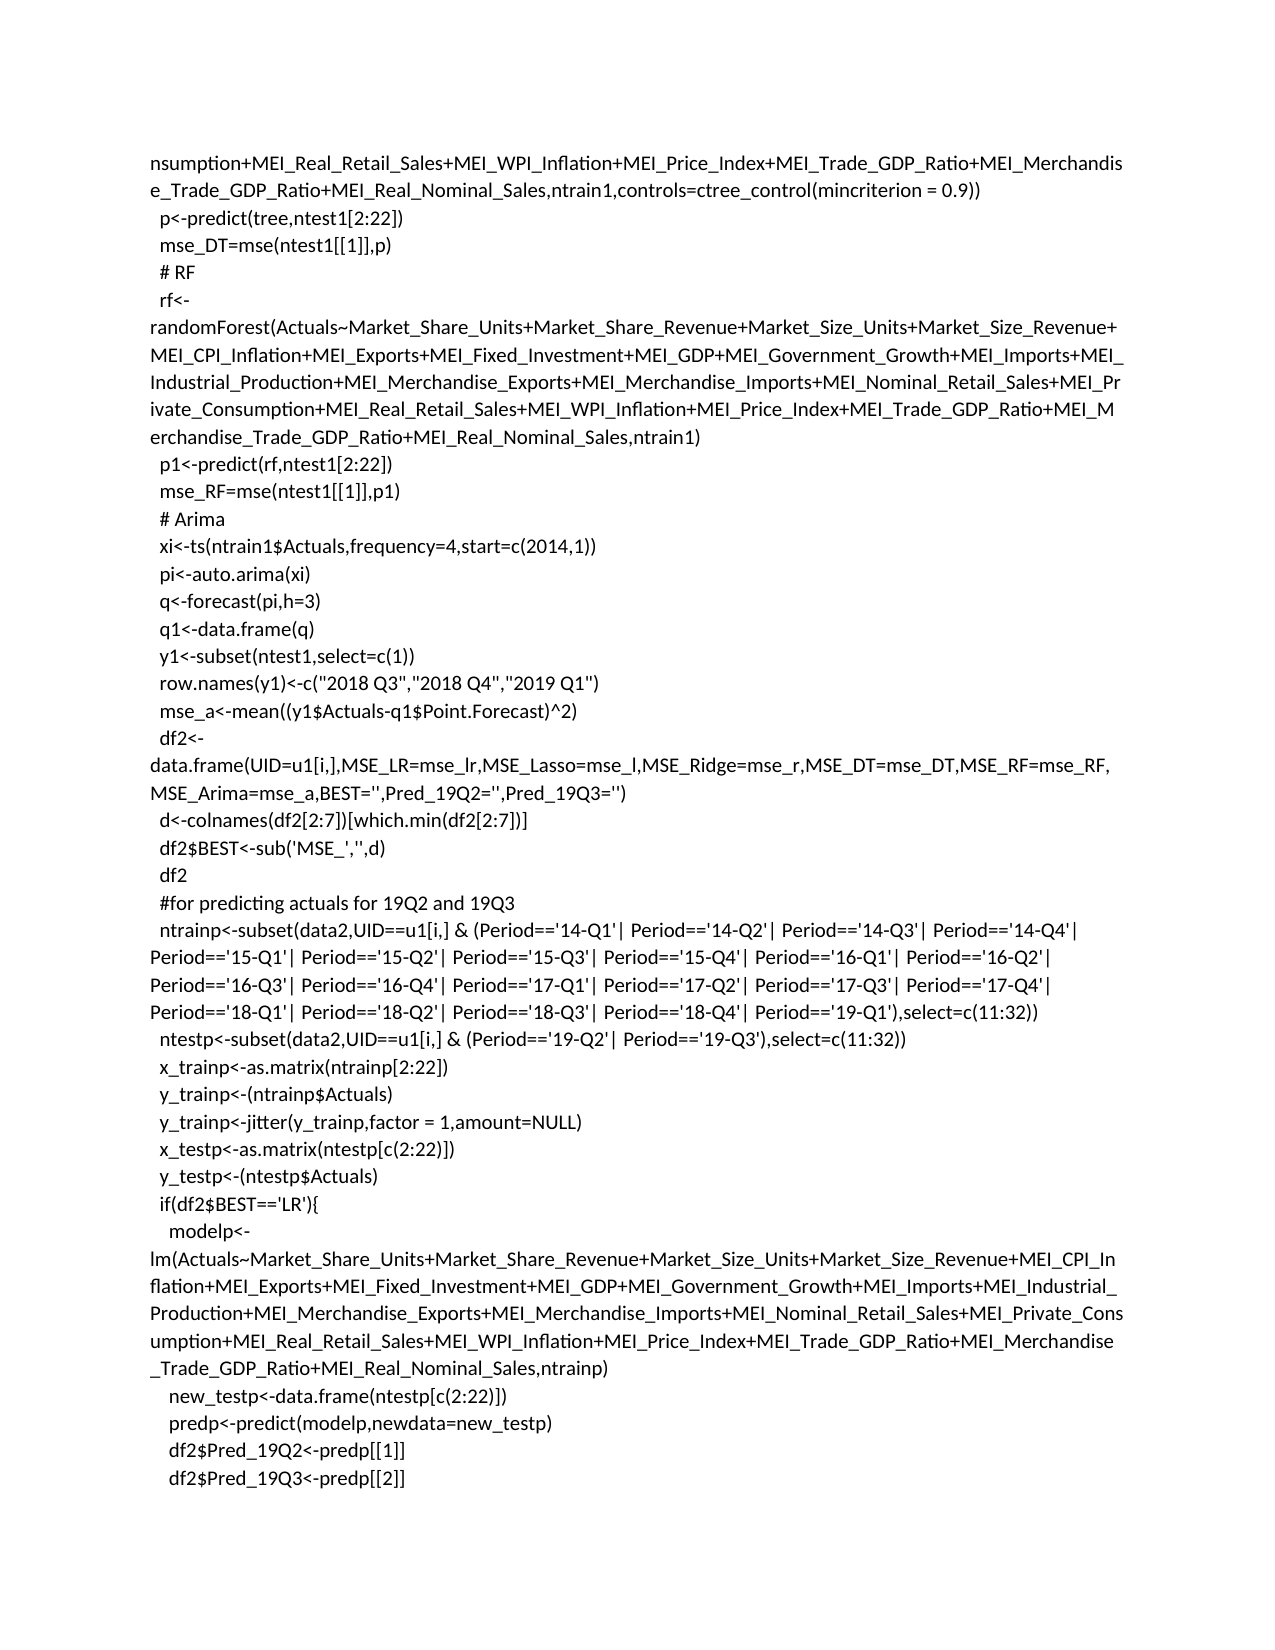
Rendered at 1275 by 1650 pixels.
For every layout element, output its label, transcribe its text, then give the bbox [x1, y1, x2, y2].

text y1<-subset(ntest1,select=c(1)) [150, 643, 1125, 668]
text ntrainp<-subset(data2,UID==u1[i,] & (Period=='14-Q1'| Period=='14-Q2'| Period=='14-Q3'| Period=='14-Q4'| Period=='15-Q1'| Period=='15-Q2'| Period=='15-Q3'| Period=='15-Q4'| Period=='16-Q1'| Period=='16-Q2'| Period=='16-Q3'| Period=='16-Q4'| Period=='17-Q1'| Period=='17-Q2'| Period=='17-Q3'| Period=='17-Q4'| Period=='18-Q1'| Period=='18-Q2'| Period=='18-Q3'| Period=='18-Q4'| Period=='19-Q1'),select=c(11:32)) [150, 917, 1125, 1025]
text row.names(y1)<-c("2018 Q3","2018 Q4","2019 Q1") [150, 671, 1125, 696]
text df2$Pred_19Q3<-predp[[2]] [150, 1465, 1125, 1490]
text modelp<- lm(Actuals~Market_Share_Units+Market_Share_Revenue+Market_Size_Units+Market_Size_Revenue+MEI_CPI_Inflation+MEI_Exports+MEI_Fixed_Investment+MEI_GDP+MEI_Government_Growth+MEI_Imports+MEI_Industrial_Production+MEI_Merchandise_Exports+MEI_Merchandise_Imports+MEI_Nominal_Retail_Sales+MEI_Private_Consumption+MEI_Real_Retail_Sales+MEI_WPI_Inflation+MEI_Price_Index+MEI_Trade_GDP_Ratio+MEI_Merchandise_Trade_GDP_Ratio+MEI_Real_Nominal_Sales,ntrainp) [150, 1218, 1125, 1381]
text df2 [150, 862, 1125, 888]
text df2<-data.frame(UID=u1[i,],MSE_LR=mse_lr,MSE_Lasso=mse_l,MSE_Ridge=mse_r,MSE_DT=mse_DT,MSE_RF=mse_RF,MSE_Arima=mse_a,BEST='',Pred_19Q2='',Pred_19Q3='') [150, 725, 1125, 806]
text new_testp<-data.frame(ntestp[c(2:22)]) [150, 1383, 1125, 1408]
text q<-forecast(pi,h=3) [150, 588, 1125, 614]
text p<-predict(tree,ntest1[2:22]) [150, 205, 1125, 230]
text q1<-data.frame(q) [150, 616, 1125, 641]
text if(df2$BEST=='LR'){ [150, 1191, 1125, 1216]
text df2$BEST<-sub('MSE_','',d) [150, 835, 1125, 860]
text pi<-auto.arima(xi) [150, 561, 1125, 586]
text rf<-randomForest(Actuals~Market_Share_Units+Market_Share_Revenue+Market_Size_Units+Market_Size_Revenue+MEI_CPI_Inflation+MEI_Exports+MEI_Fixed_Investment+MEI_GDP+MEI_Government_Growth+MEI_Imports+MEI_Industrial_Production+MEI_Merchandise_Exports+MEI_Merchandise_Imports+MEI_Nominal_Retail_Sales+MEI_Private_Consumption+MEI_Real_Retail_Sales+MEI_WPI_Inflation+MEI_Price_Index+MEI_Trade_GDP_Ratio+MEI_Merchandise_Trade_GDP_Ratio+MEI_Real_Nominal_Sales,ntrain1) [150, 287, 1125, 449]
text df2$Pred_19Q2<-predp[[1]] [150, 1438, 1125, 1463]
text mse_RF=mse(ntest1[[1]],p1) [150, 479, 1125, 504]
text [150, 150, 1125, 203]
text # Arima [150, 506, 1125, 532]
text mse_a<-mean((y1$Actuals-q1$Point.Forecast)^2) [150, 698, 1125, 723]
text y_trainp<-(ntrainp$Actuals) [150, 1081, 1125, 1107]
text y_trainp<-jitter(y_trainp,factor = 1,amount=NULL) [150, 1109, 1125, 1134]
text p1<-predict(rf,ntest1[2:22]) [150, 451, 1125, 477]
text xi<-ts(ntrain1$Actuals,frequency=4,start=c(2014,1)) [150, 533, 1125, 559]
text # RF [150, 259, 1125, 285]
text #for predicting actuals for 19Q2 and 19Q3 [150, 890, 1125, 915]
text mse_DT=mse(ntest1[[1]],p) [150, 232, 1125, 258]
text predp<-predict(modelp,newdata=new_testp) [150, 1410, 1125, 1436]
text x_trainp<-as.matrix(ntrainp[2:22]) [150, 1054, 1125, 1079]
text x_testp<-as.matrix(ntestp[c(2:22)]) [150, 1136, 1125, 1162]
text d<-colnames(df2[2:7])[which.min(df2[2:7])] [150, 807, 1125, 833]
text y_testp<-(ntestp$Actuals) [150, 1164, 1125, 1189]
text ntestp<-subset(data2,UID==u1[i,] & (Period=='19-Q2'| Period=='19-Q3'),select=c(11:32)) [150, 1027, 1125, 1052]
